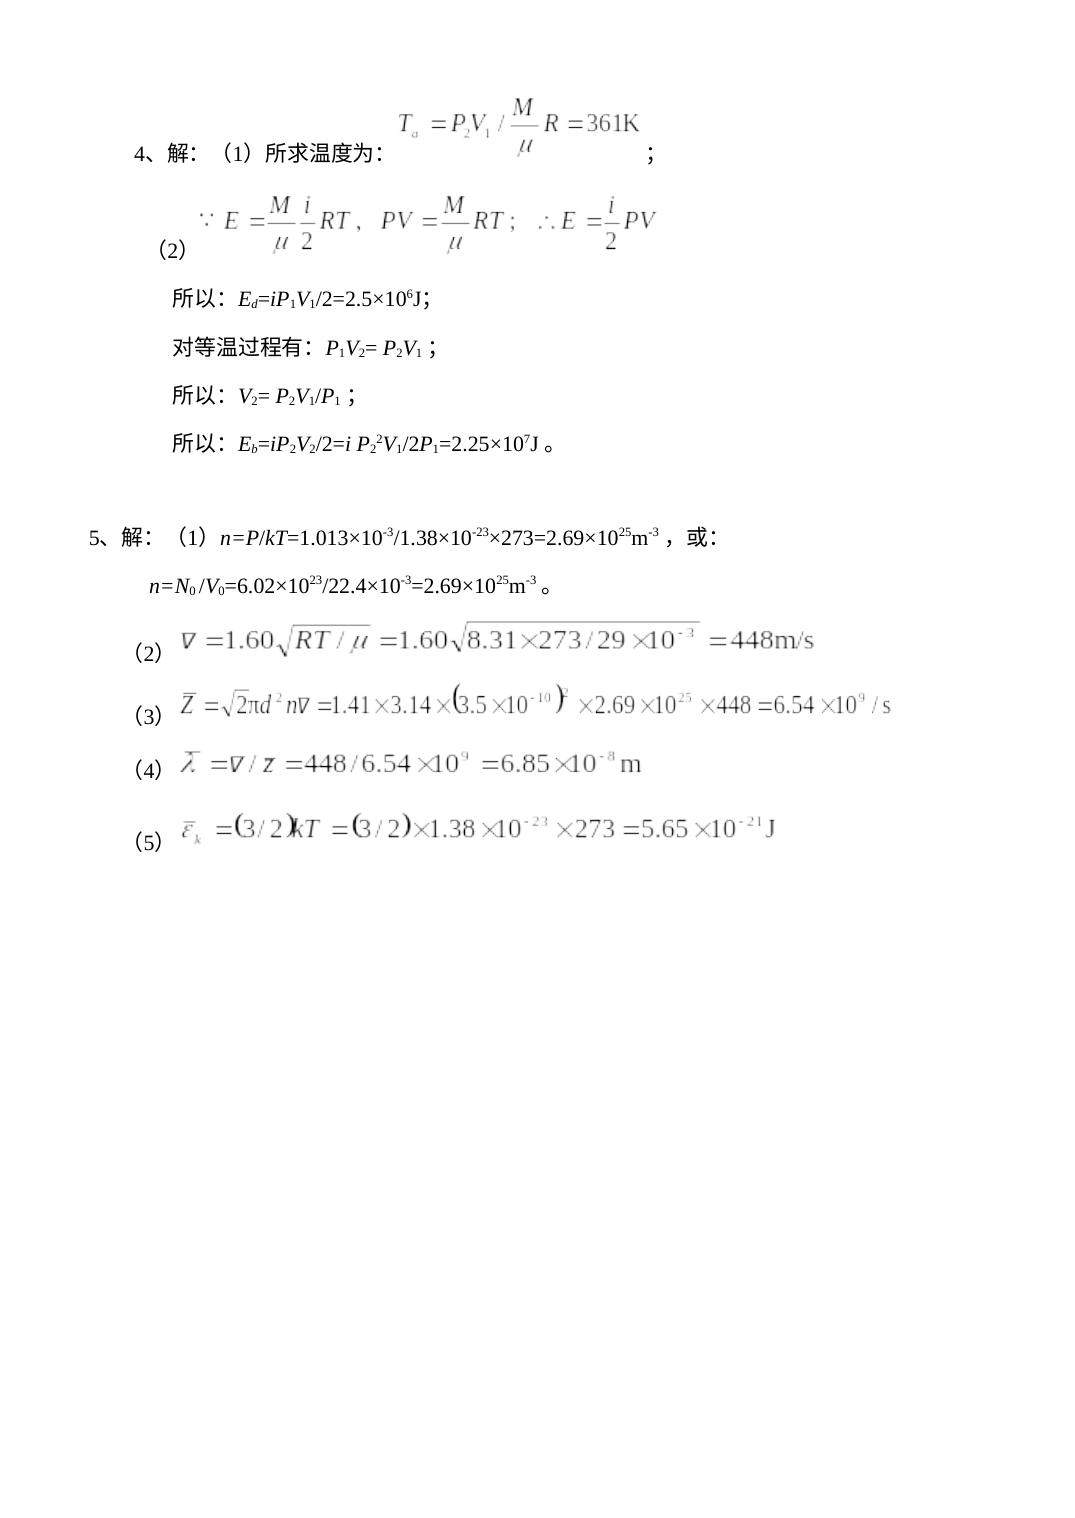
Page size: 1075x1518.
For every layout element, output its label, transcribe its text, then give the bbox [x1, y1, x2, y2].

text （3） [89, 681, 1012, 746]
text （2） [89, 616, 1012, 681]
text （5） [89, 811, 1012, 876]
text 4、解：（1）所求温度为：； [89, 93, 1012, 190]
text 所以：Ed=iP1V1/2=2.5×106J； [89, 281, 1012, 313]
text （4） [89, 746, 1012, 811]
text 5、解：（1）n=P/kT=1.013×10-3/1.38×10-23×273=2.69×-3 ，或： [89, 519, 1012, 552]
text n=N0 /V0=6.02×1023/22.4×10-3=2.69×-3 。 [89, 568, 1012, 600]
text 所以：Eb=iP2V2/2=i P22V1/2P1=2.25×107J 。 [89, 426, 1012, 458]
text （2） [89, 190, 1012, 265]
text 所以：V2= P2V1/P1 ； [89, 378, 1012, 410]
text 对等温过程有：P1V2= P2V1 ； [89, 329, 1012, 362]
